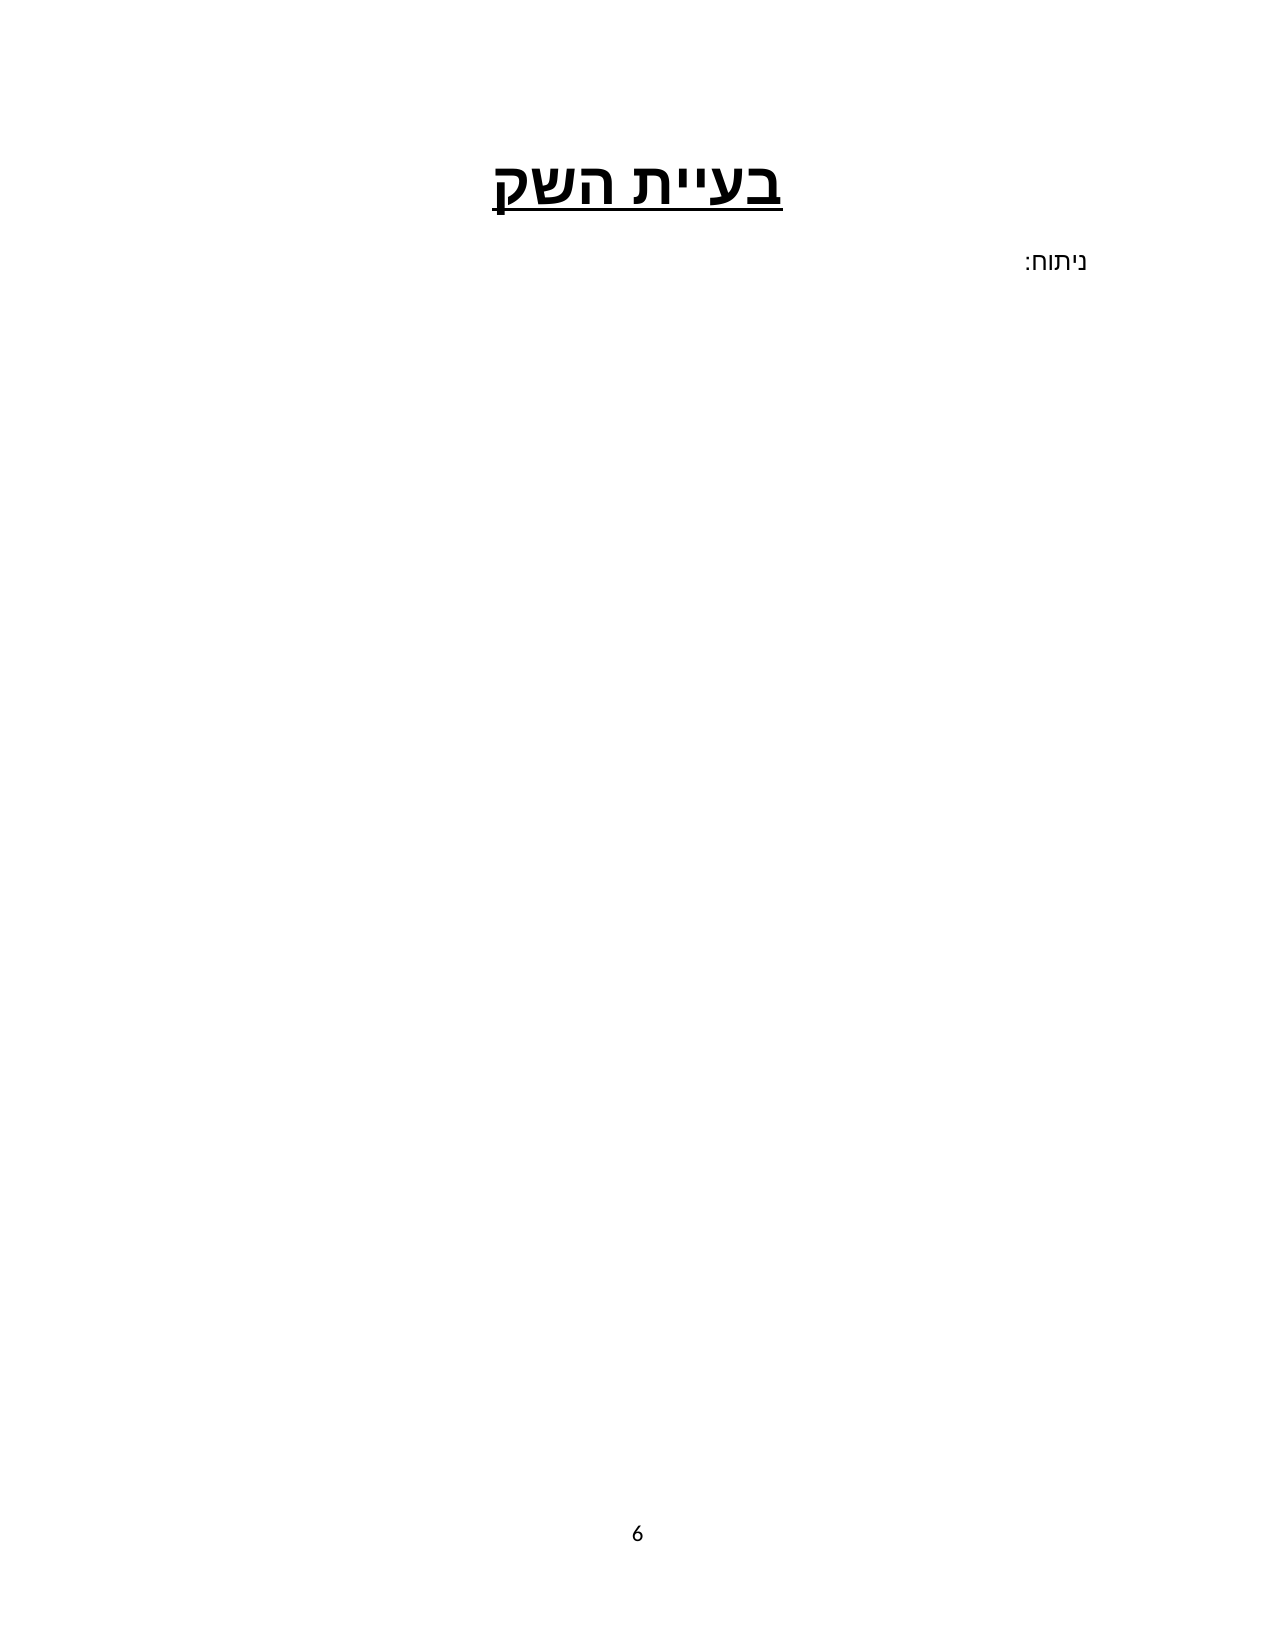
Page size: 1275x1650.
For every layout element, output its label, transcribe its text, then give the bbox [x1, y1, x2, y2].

text ניתוח: [187, 247, 1087, 276]
text בעיית השק [187, 150, 1087, 217]
